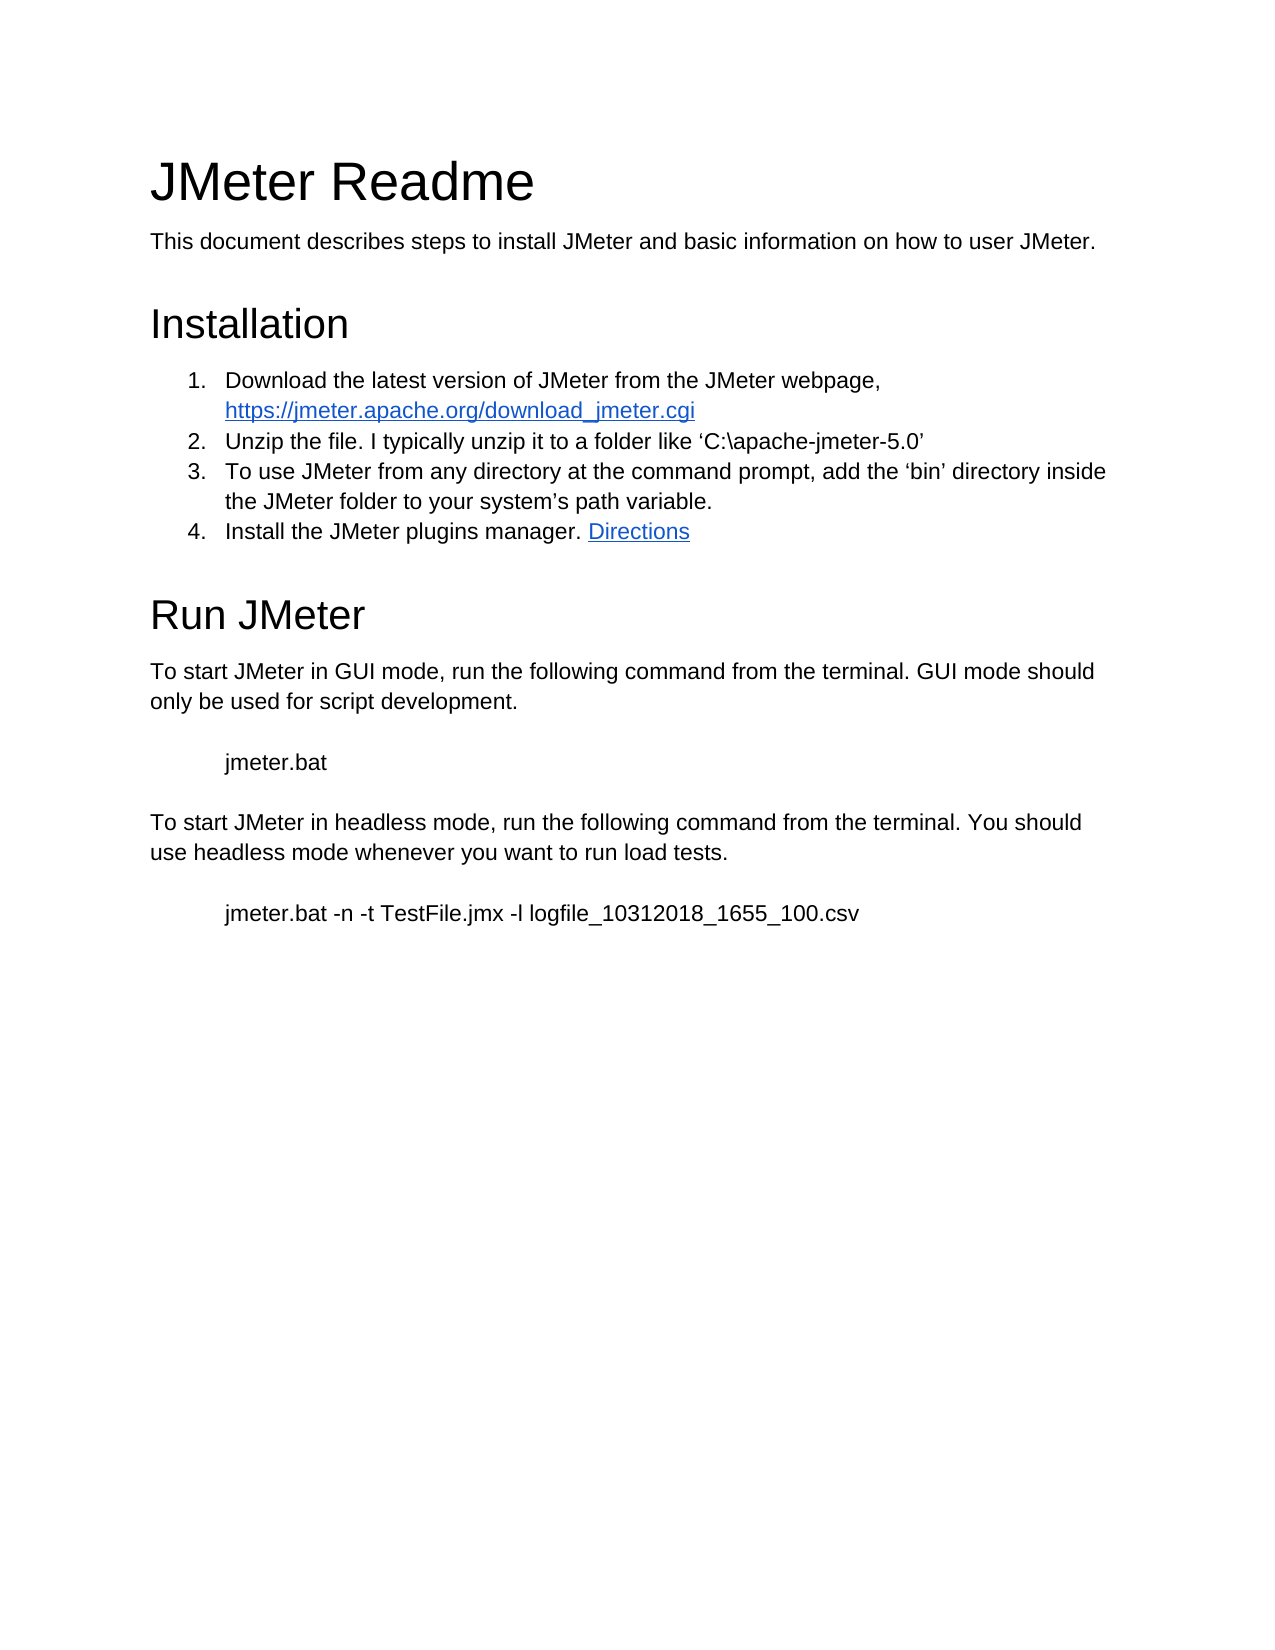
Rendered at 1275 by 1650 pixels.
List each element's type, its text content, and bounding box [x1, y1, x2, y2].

list To use JMeter from any directory at the command prompt, add the ‘bin’ directory inside the JMeter folder to your system’s path variable. [187, 458, 1125, 514]
subtitle Installation [150, 300, 1125, 348]
text To start JMeter in headless mode, run the following command from the terminal. You should use headless mode whenever you want to run load tests. [150, 809, 1125, 865]
text jmeter.bat -n -t TestFile.jmx -l logfile_10312018_1655_100.csv [225, 899, 1125, 926]
list Install the JMeter plugins manager. Directions [187, 518, 1125, 545]
subtitle Run JMeter [150, 590, 1125, 638]
text jmeter.bat [225, 748, 1125, 775]
text This document describes steps to install JMeter and basic information on how to user JMeter. [150, 228, 1125, 254]
text To start JMeter in GUI mode, run the following command from the terminal. GUI mode should only be used for script development. [150, 658, 1125, 714]
list Unzip the file. I typically unzip it to a folder like ‘C:\apache-jmeter-5.0’ [187, 428, 1125, 454]
list Download the latest version of JMeter from the JMeter webpage, https://jmeter.apache.org/download_jmeter.cgi [187, 367, 1125, 424]
title JMeter Readme [150, 150, 1125, 212]
